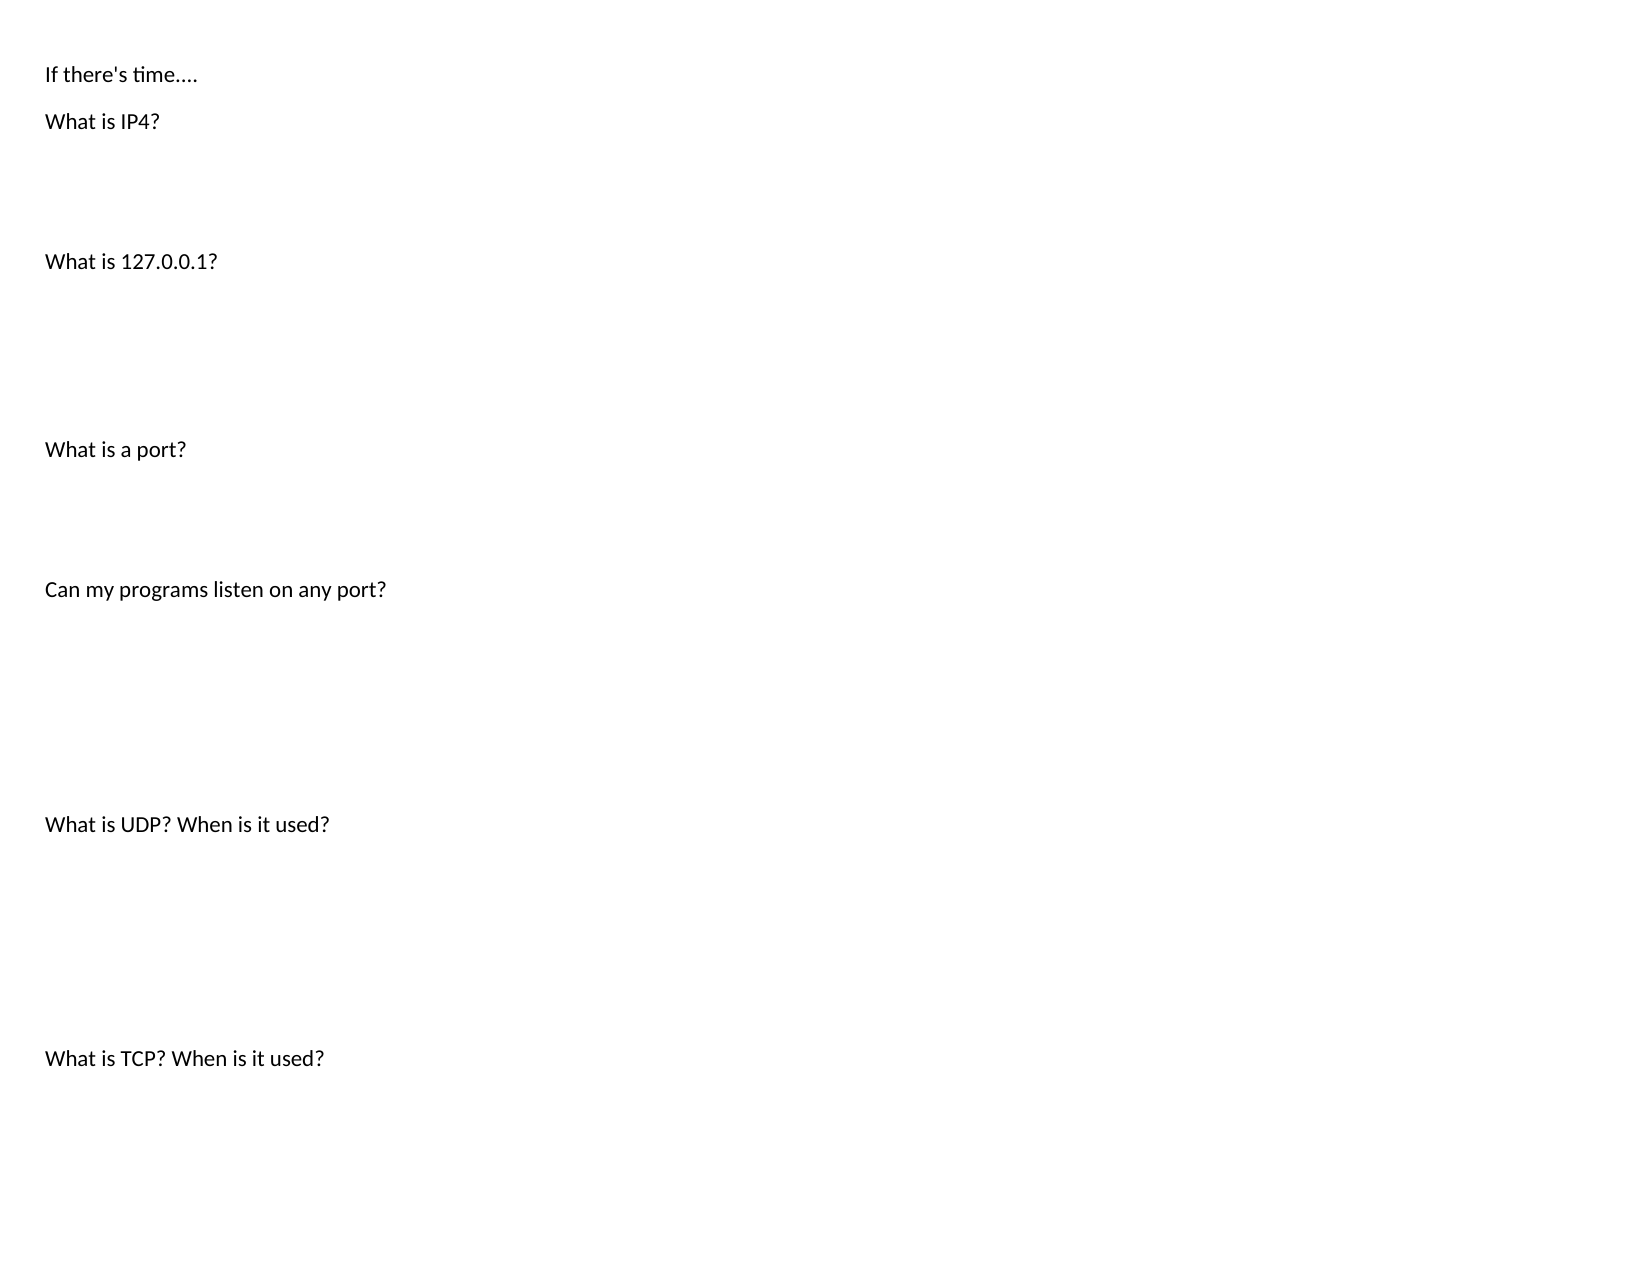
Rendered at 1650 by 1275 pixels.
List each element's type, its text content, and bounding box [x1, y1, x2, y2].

text What is a port? [45, 435, 806, 463]
text If there's time.... [45, 60, 806, 88]
text What is UDP? When is it used? [45, 810, 806, 838]
text What is TCP? When is it used? [45, 1044, 806, 1072]
text Can my programs listen on any port? [45, 576, 806, 604]
text What is IP4? [45, 107, 806, 135]
text What is 127.0.0.1? [45, 247, 806, 276]
